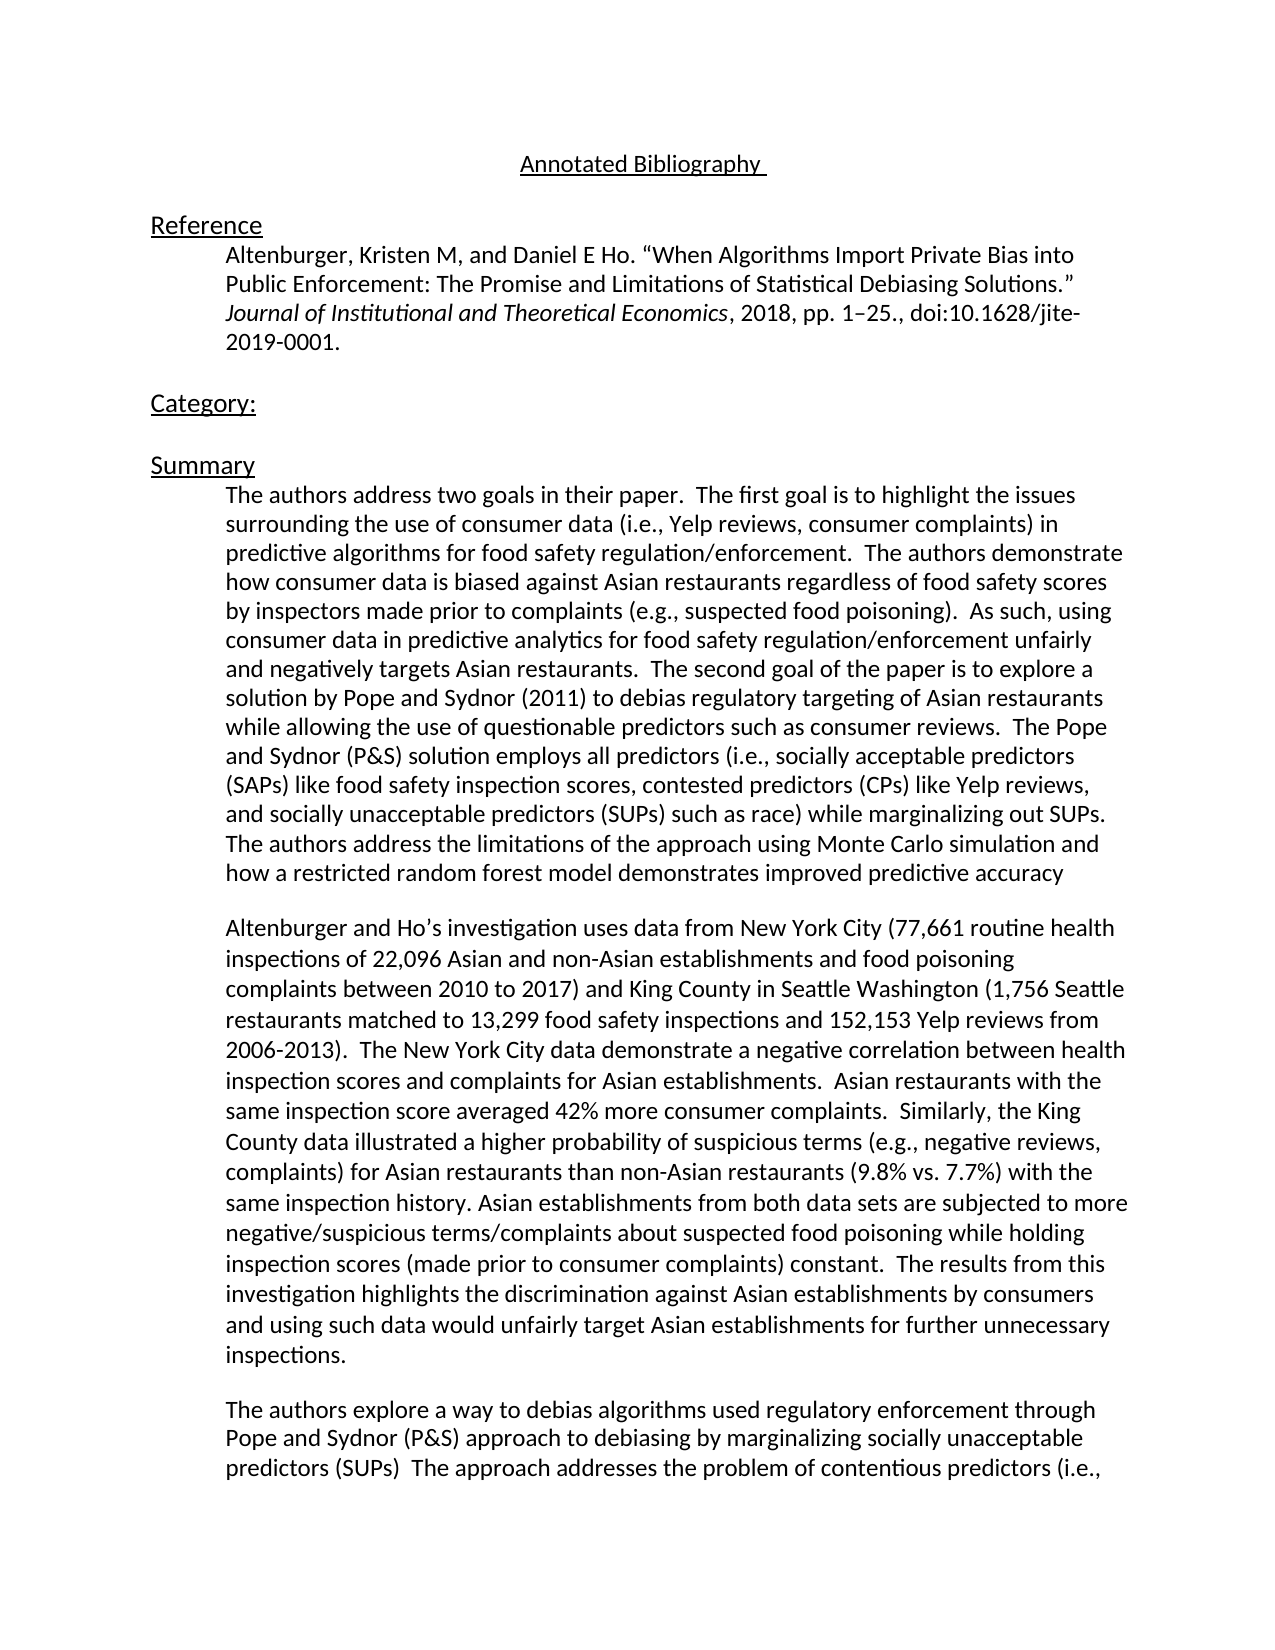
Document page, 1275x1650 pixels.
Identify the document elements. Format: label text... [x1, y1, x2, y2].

text The authors address two goals in their paper. The first goal is to highlight the issues surrounding the use of consumer data (i.e., Yelp reviews, consumer complaints) in predictive algorithms for food safety regulation/enforcement. The authors demonstrate how consumer data is biased against Asian restaurants regardless of food safety scores by inspectors made prior to complaints (e.g., suspected food poisoning). As such, using consumer data in predictive analytics for food safety regulation/enforcement unfairly and negatively targets Asian restaurants. The second goal of the paper is to explore a solution by Pope and Sydnor (2011) to debias regulatory targeting of Asian restaurants while allowing the use of questionable predictors such as consumer reviews. The Pope and Sydnor (P&S) solution employs all predictors (i.e., socially acceptable predictors (SAPs) like food safety inspection scores, contested predictors (CPs) like Yelp reviews, and socially unacceptable predictors (SUPs) such as race) while marginalizing out SUPs. The authors address the limitations of the approach using Monte Carlo simulation and how a restricted random forest model demonstrates improved predictive accuracy [225, 481, 1124, 887]
text Category: [150, 387, 1124, 419]
text Annotated Bibliography [150, 148, 1130, 179]
text Altenburger, Kristen M, and Daniel E Ho. “When Algorithms Import Private Bias into Public Enforcement: The Promise and Limitations of Statistical Debiasing Solutions.” Journal of Institutional and Theoretical Economics, 2018, pp. 1–25., doi:10.1628/jite-2019-0001. [225, 241, 1124, 357]
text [225, 1395, 1124, 1482]
text Reference [150, 209, 1124, 241]
text Altenburger and Ho’s investigation uses data from New York City (77,661 routine health inspections of 22,096 Asian and non-Asian establishments and food poisoning complaints between 2010 to 2017) and King County in Seattle Washington (1,756 Seattle restaurants matched to 13,299 food safety inspections and 152,153 Yelp reviews from 2006-2013). The New York City data demonstrate a negative correlation between health inspection scores and complaints for Asian establishments. Asian restaurants with the same inspection score averaged 42% more consumer complaints. Similarly, the King County data illustrated a higher probability of suspicious terms (e.g., negative reviews, complaints) for Asian restaurants than non-Asian restaurants (9.8% vs. 7.7%) with the same inspection history. Asian establishments from both data sets are subjected to more negative/suspicious terms/complaints about suspected food poisoning while holding inspection scores (made prior to consumer complaints) constant. The results from this investigation highlights the discrimination against Asian establishments by consumers and using such data would unfairly target Asian establishments for further unnecessary inspections. [225, 912, 1130, 1370]
text Summary [150, 449, 1124, 481]
